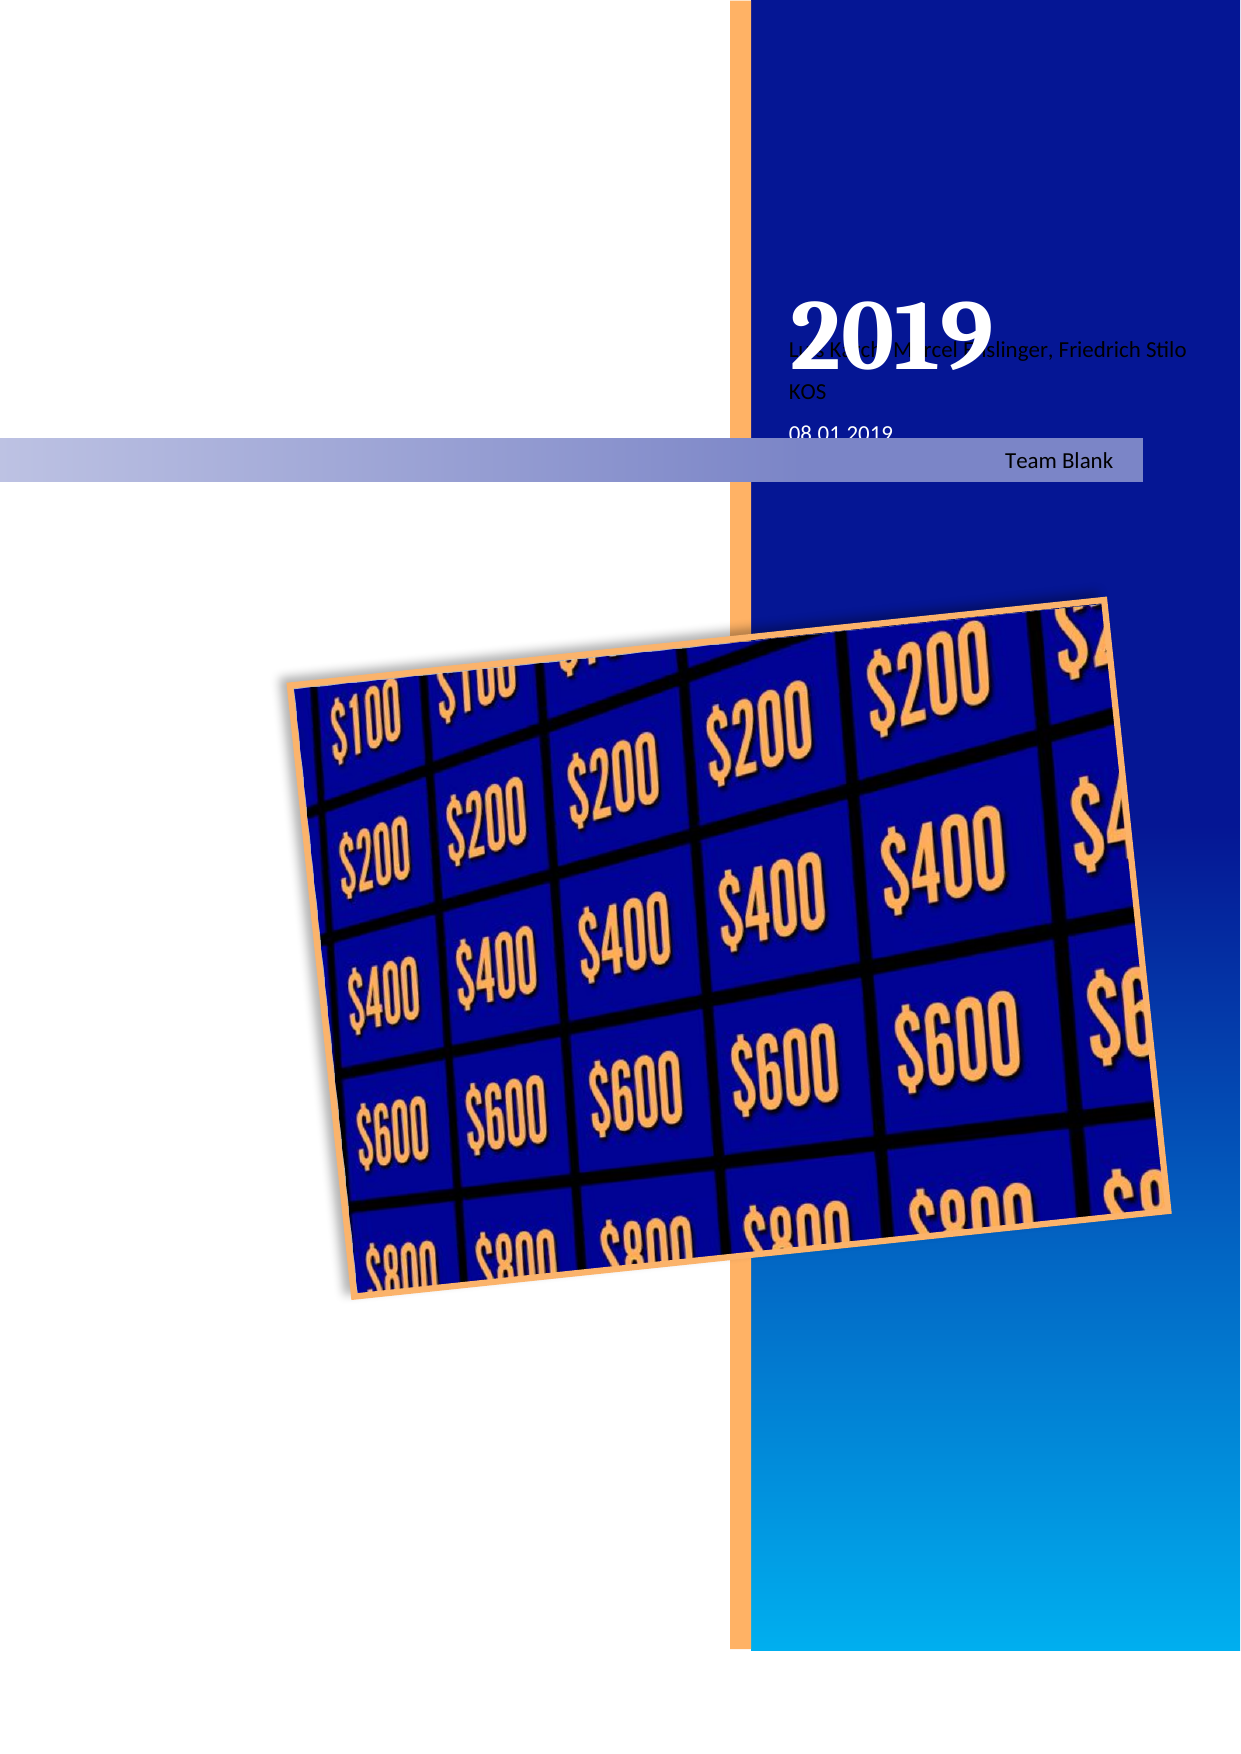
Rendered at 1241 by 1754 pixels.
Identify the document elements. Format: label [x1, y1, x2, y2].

picture [295, 605, 1164, 1292]
